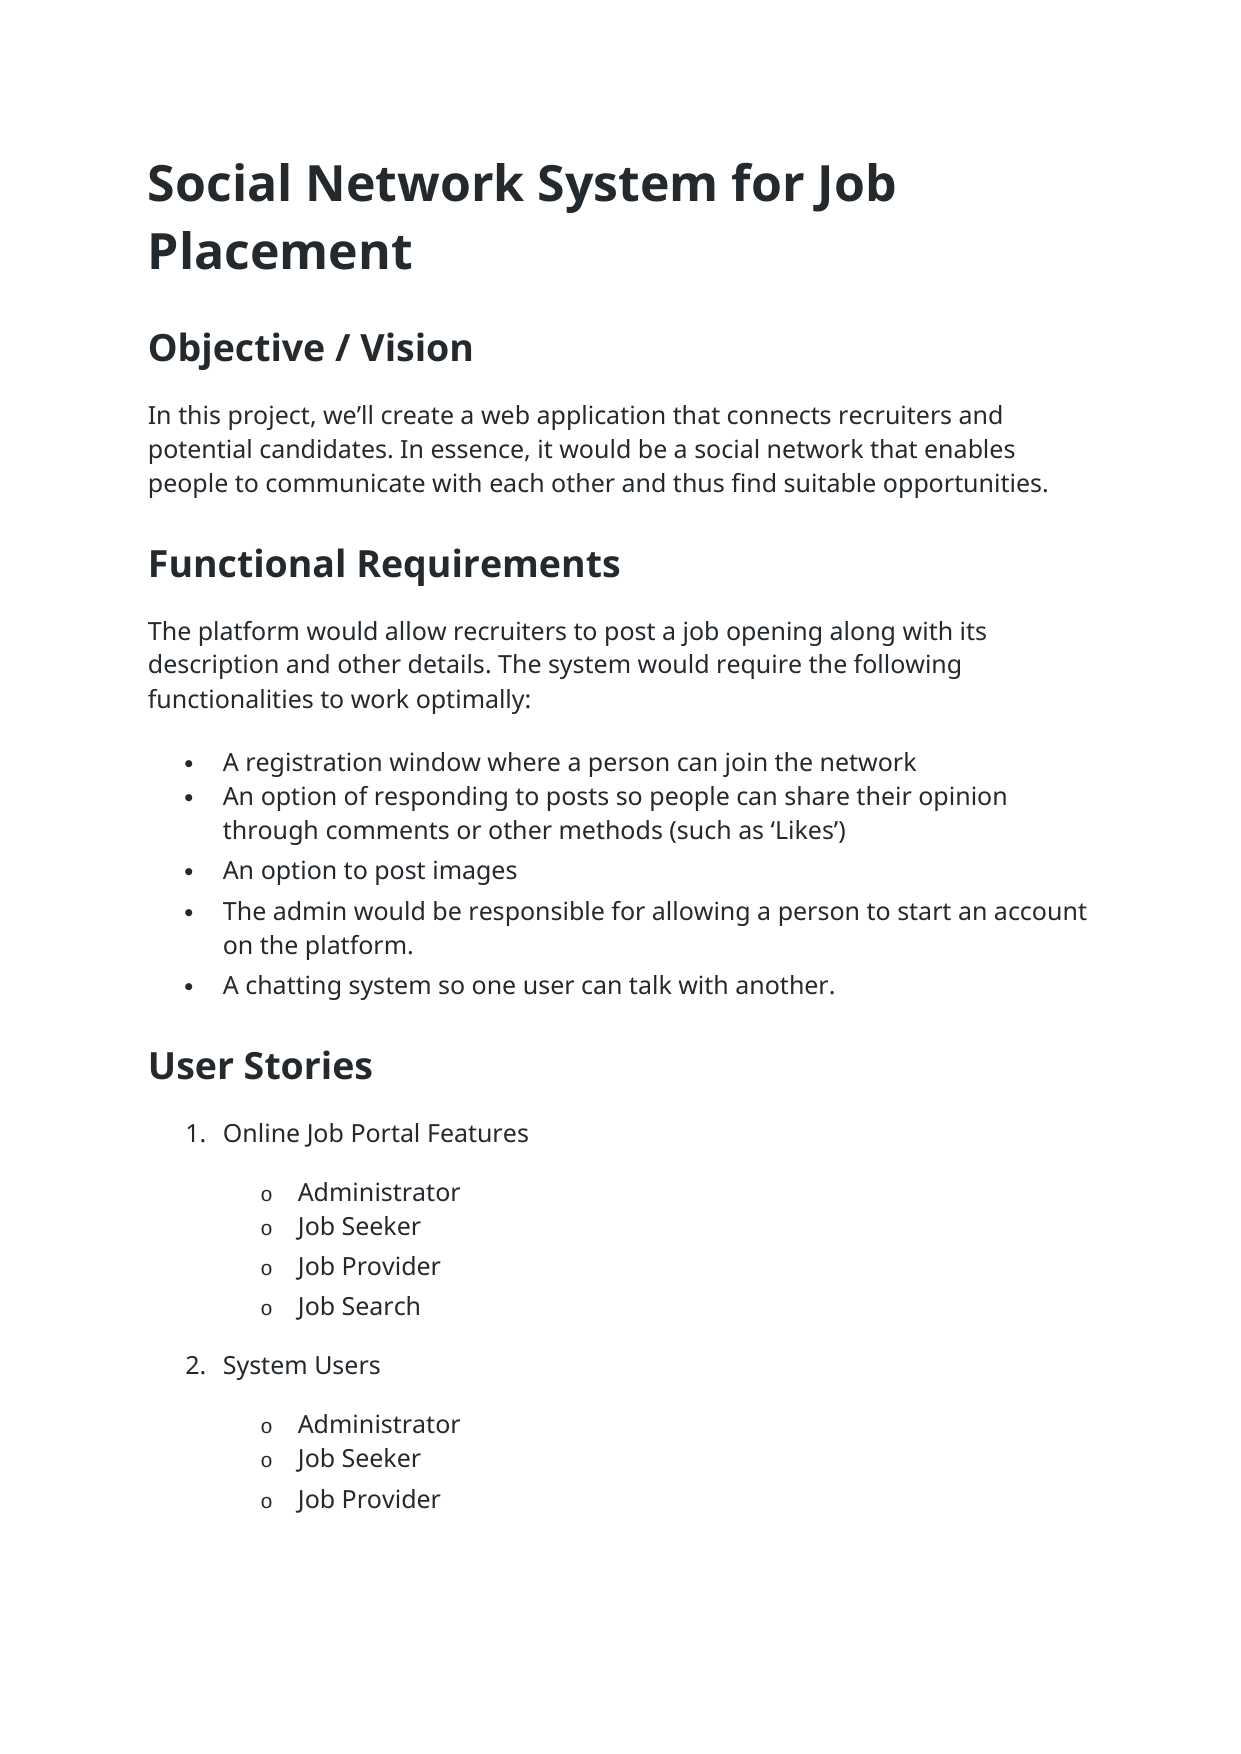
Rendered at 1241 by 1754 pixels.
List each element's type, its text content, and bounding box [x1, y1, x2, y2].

list System Users [185, 1348, 1093, 1382]
list An option to post images [185, 853, 1093, 887]
list Administrator [260, 1174, 1093, 1208]
list Online Job Portal Features [185, 1115, 1093, 1149]
list Job Provider [260, 1481, 1093, 1516]
list A registration window where a person can join the network [185, 744, 1093, 778]
text In this project, we’ll create a web application that connects recruiters and potential candidates. In essence, it would be a social network that enables people to communicate with each other and thus find suitable opportunities. [148, 397, 1093, 499]
list Job Search [260, 1289, 1093, 1323]
text The platform would allow recruiters to post a job opening along with its description and other details. The system would require the following functionalities to work optimally: [148, 613, 1093, 715]
text Functional Requirements [148, 537, 1093, 588]
text User Stories [148, 1039, 1093, 1090]
list Job Provider [260, 1249, 1093, 1283]
text Objective / Vision [148, 321, 1093, 372]
list Job Seeker [260, 1441, 1093, 1475]
list An option of responding to posts so people can share their opinion through comments or other methods (such as ‘Likes’) [185, 778, 1093, 847]
list The admin would be responsible for allowing a person to start an account on the platform. [185, 893, 1093, 961]
list Administrator [260, 1407, 1093, 1441]
text Social Network System for Job Placement [148, 148, 1093, 284]
list A chatting system so one user can talk with another. [185, 968, 1093, 1002]
list Job Seeker [260, 1208, 1093, 1242]
